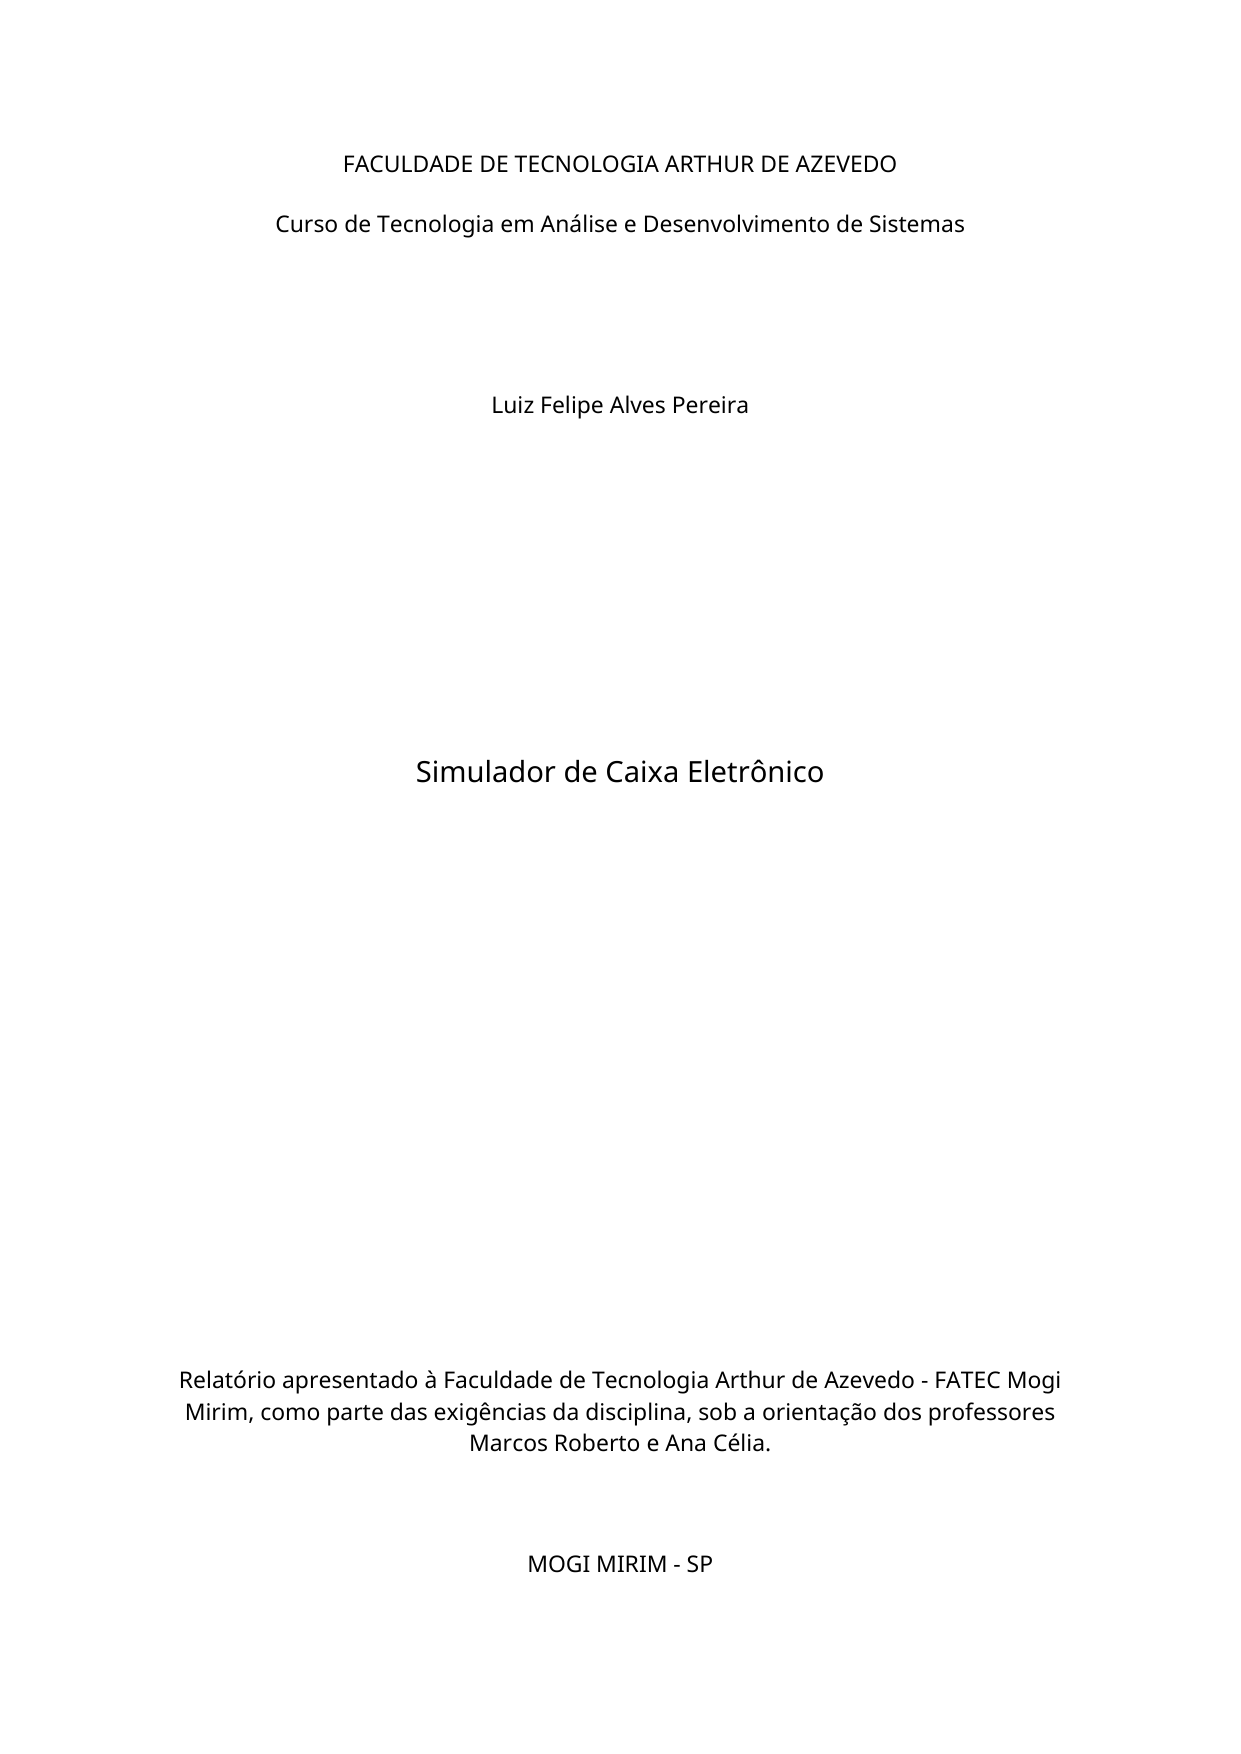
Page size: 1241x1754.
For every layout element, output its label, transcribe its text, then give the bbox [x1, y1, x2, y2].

text Curso de Tecnologia em Análise e Desenvolvimento de Sistemas [177, 208, 1063, 239]
text MOGI MIRIM - SP [177, 1548, 1063, 1579]
text Simulador de Caixa Eletrônico [177, 752, 1063, 791]
text FACULDADE DE TECNOLOGIA ARTHUR DE AZEVEDO [177, 148, 1063, 179]
text Luiz Felipe Alves Pereira [177, 389, 1063, 421]
text Relatório apresentado à Faculdade de Tecnologia Arthur de Azevedo - FATEC Mogi Mirim, como parte das exigências da disciplina, sob a orientação dos professores Marcos Roberto e Ana Célia. [177, 1364, 1063, 1458]
